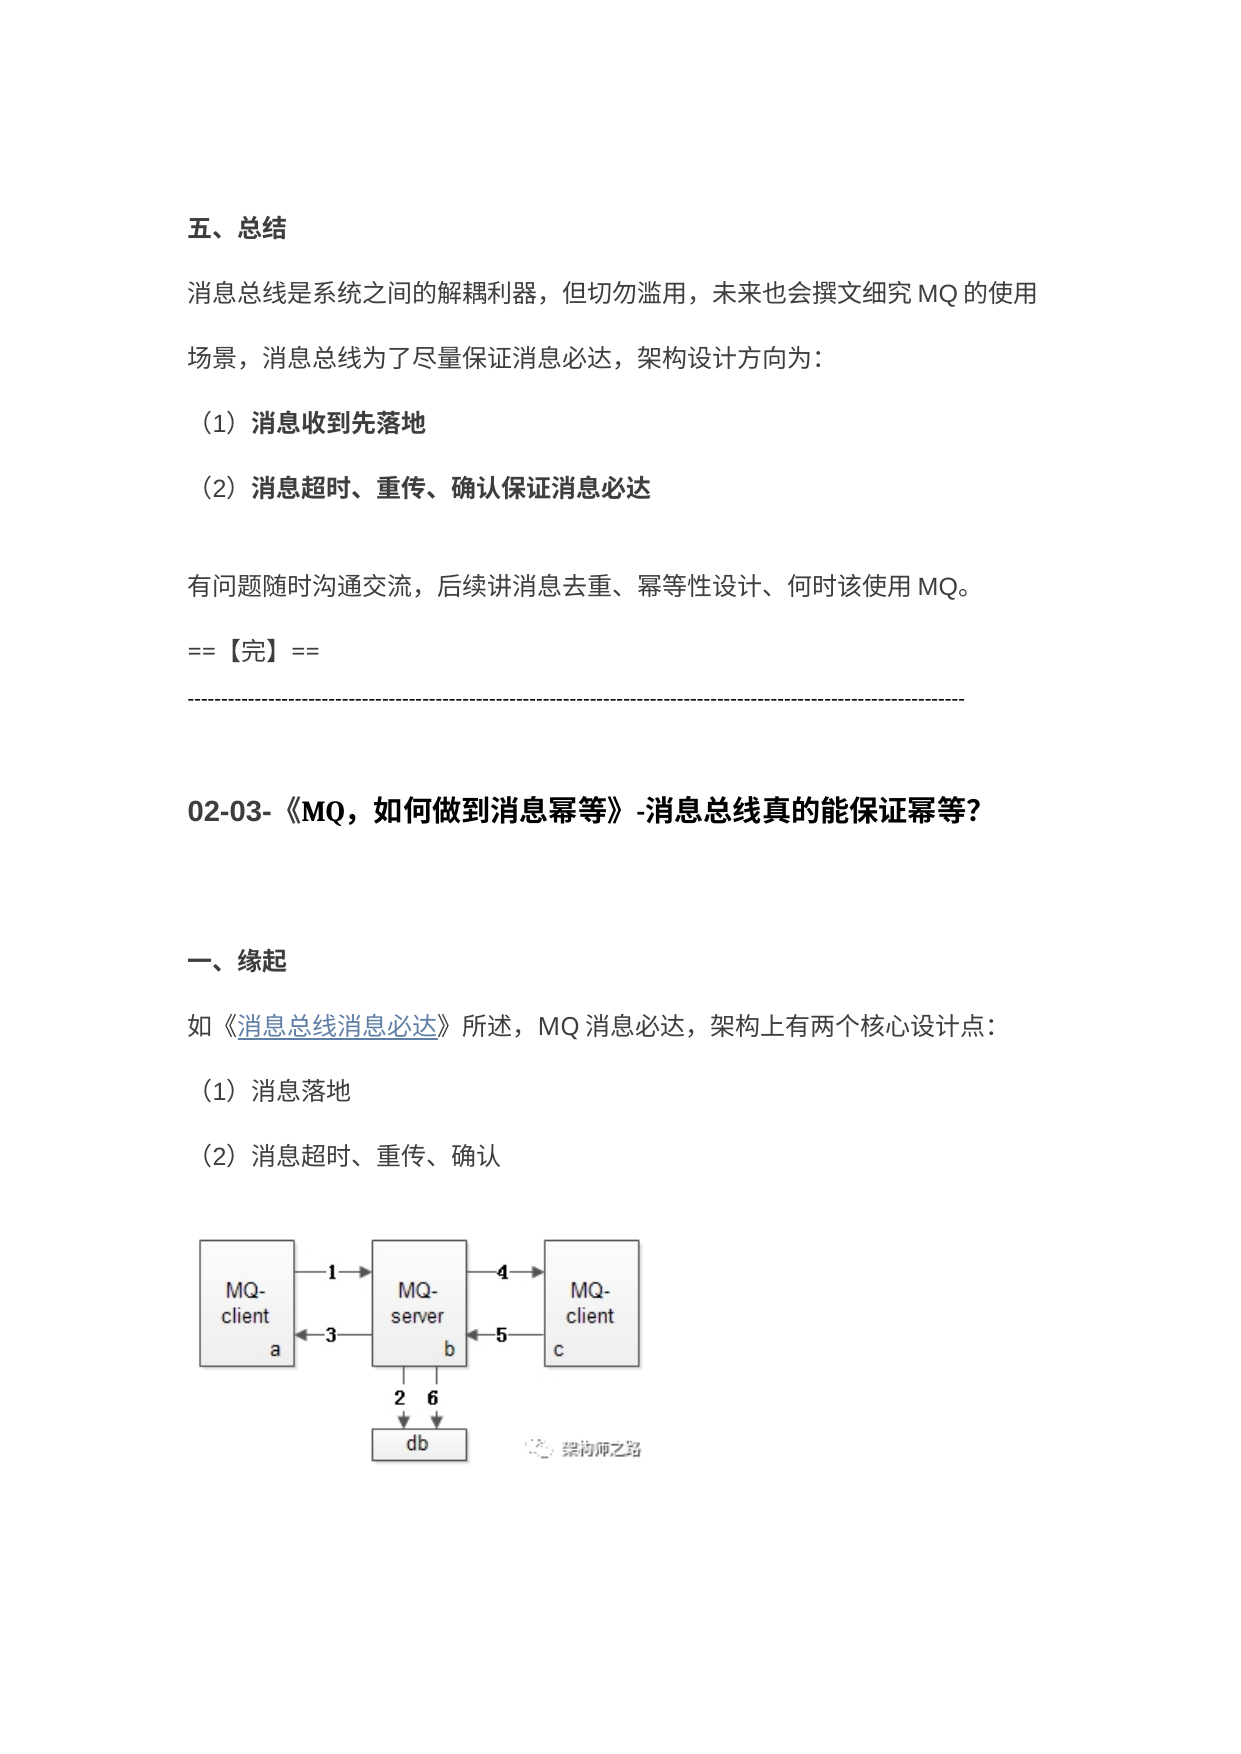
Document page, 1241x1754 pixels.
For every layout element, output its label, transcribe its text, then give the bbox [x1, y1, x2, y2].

text （1）消息收到先落地 [187, 389, 1053, 454]
text 消息总线是系统之间的解耦利器，但切勿滥用，未来也会撰文细究MQ的使用场景，消息总线为了尽量保证消息必达，架构设计方向为： [187, 259, 1053, 389]
subtitle 一、缘起 [187, 927, 1053, 992]
text （1）消息落地 [187, 1057, 1053, 1122]
subtitle 五、总结 [187, 194, 1053, 259]
text -------------------------------------------------------------------------------------------------------------------- [187, 682, 1053, 714]
text ==【完】== [187, 617, 1053, 682]
text （2）消息超时、重传、确认 [187, 1122, 1053, 1187]
picture [187, 1229, 654, 1471]
text （2）消息超时、重传、确认保证消息必达 [187, 454, 1053, 519]
subtitle 02-03-《MQ，如何做到消息幂等》-消息总线真的能保证幂等？ [187, 776, 1053, 841]
text 如《消息总线消息必达》所述，MQ消息必达，架构上有两个核心设计点： [187, 992, 1053, 1057]
text 有问题随时沟通交流，后续讲消息去重、幂等性设计、何时该使用MQ。 [187, 552, 1053, 617]
